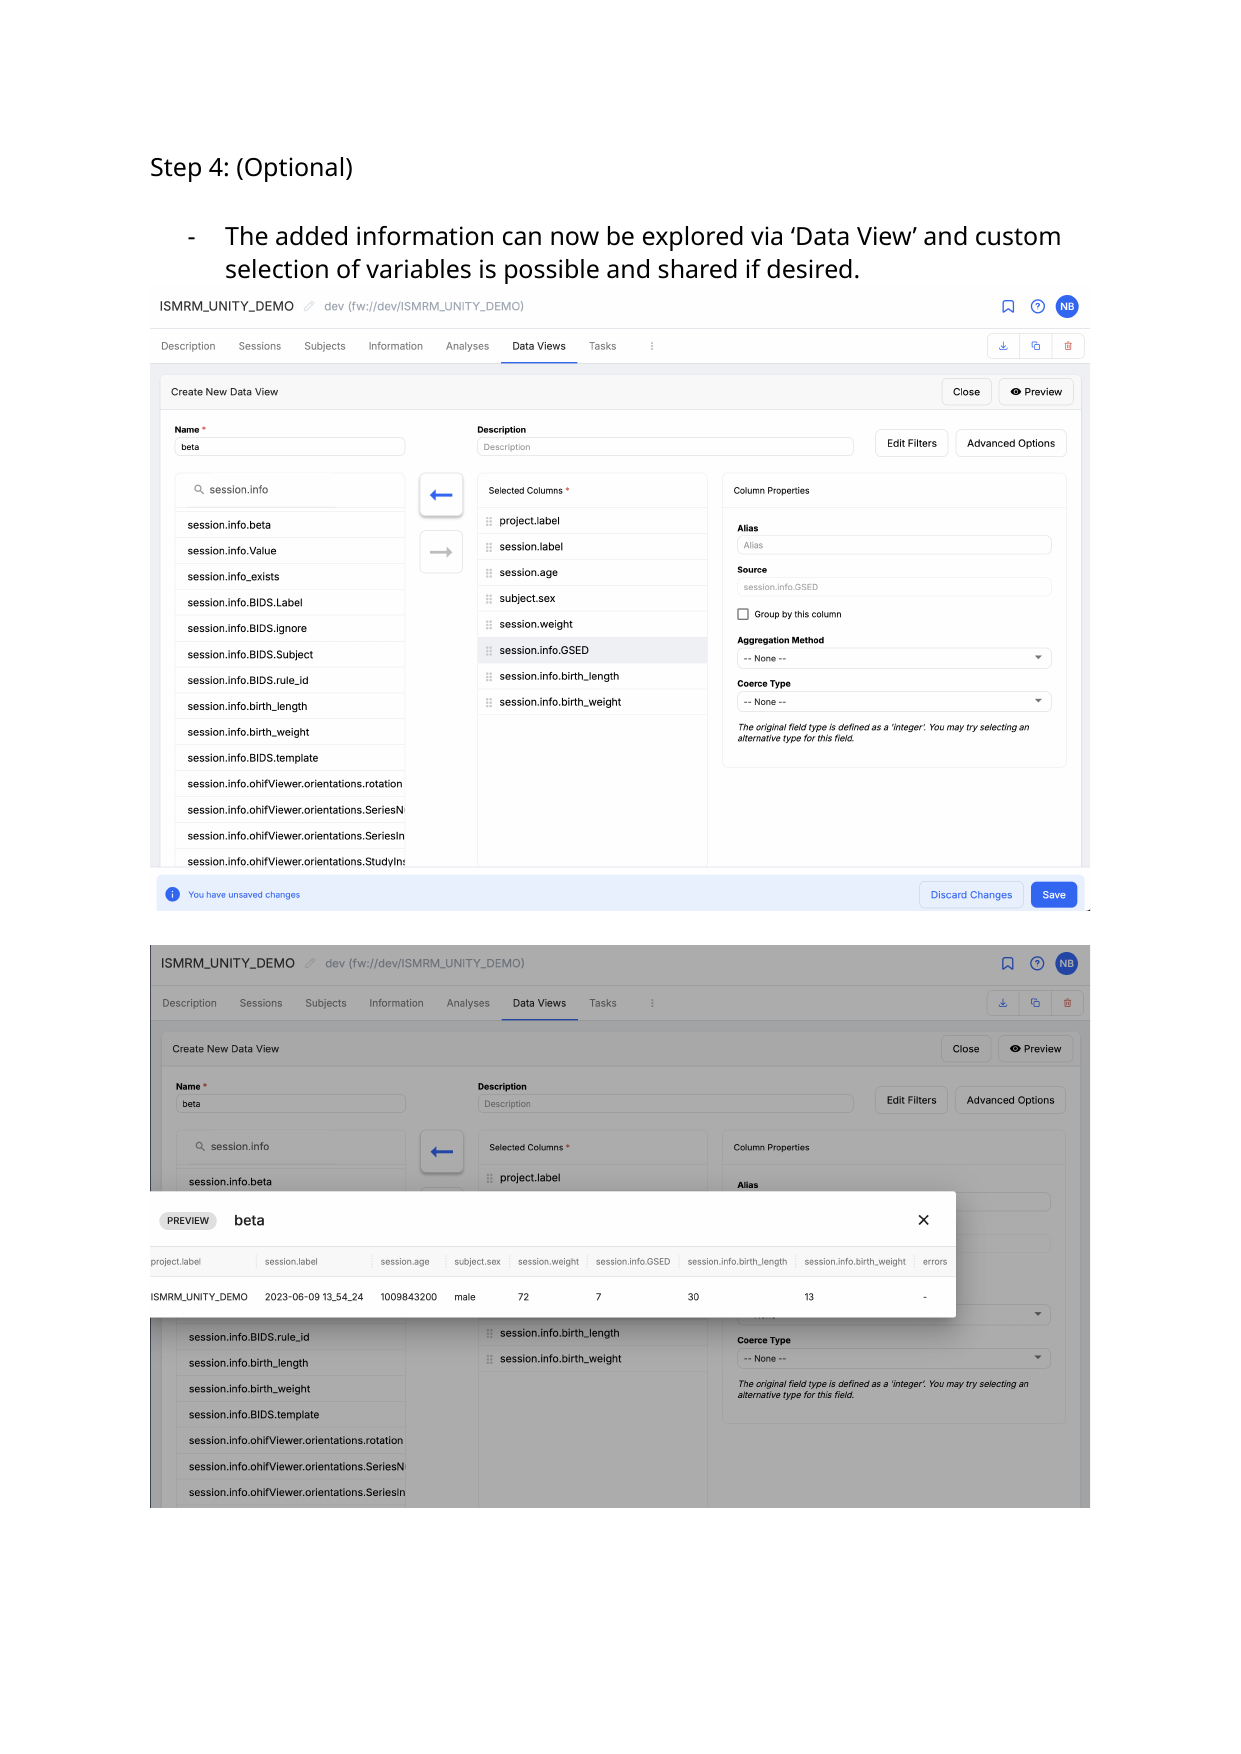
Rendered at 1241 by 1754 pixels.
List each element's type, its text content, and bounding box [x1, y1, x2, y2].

picture [150, 286, 1091, 911]
list The added information can now be explored via ‘Data View’ and custom selection of variables is possible and shared if desired. [187, 218, 1090, 286]
picture [150, 945, 1091, 1508]
text Step 4: (Optional) [150, 150, 1090, 184]
